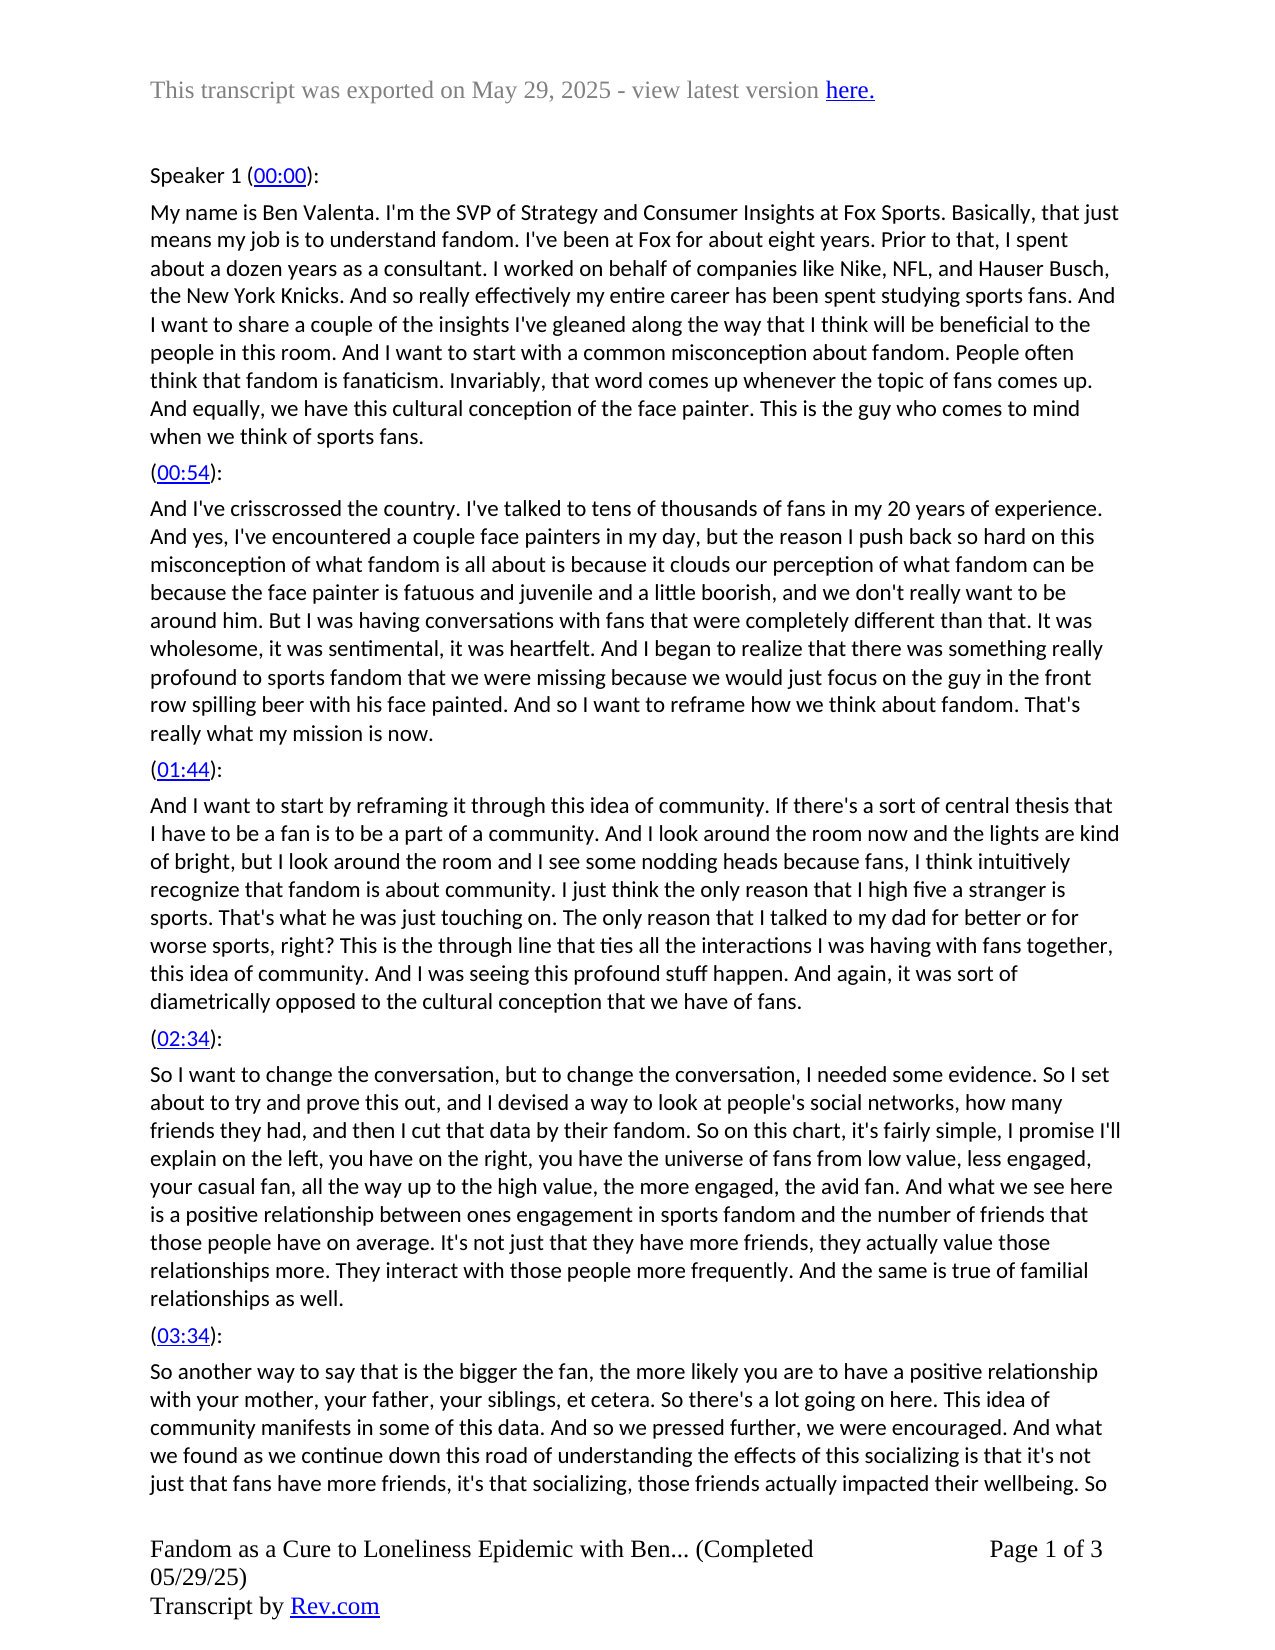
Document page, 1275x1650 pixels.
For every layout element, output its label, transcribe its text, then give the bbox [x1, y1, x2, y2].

text (00:54): [150, 458, 1125, 486]
text And I've crisscrossed the country. I've talked to tens of thousands of fans in my 20 years of experience. And yes, I've encountered a couple face painters in my day, but the reason I push back so hard on this misconception of what fandom is all about is because it clouds our perception of what fandom can be because the face painter is fatuous and juvenile and a little boorish, and we don't really want to be around him. But I was having conversations with fans that were completely different than that. It was wholesome, it was sentimental, it was heartfelt. And I began to realize that there was something really profound to sports fandom that we were missing because we would just focus on the guy in the front row spilling beer with his face painted. And so I want to reframe how we think about fandom. That's really what my mission is now. [150, 494, 1125, 747]
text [150, 1357, 1125, 1497]
text (03:34): [150, 1321, 1125, 1349]
text And I want to start by reframing it through this idea of community. If there's a sort of central thesis that I have to be a fan is to be a part of a community. And I look around the room now and the lights are kind of bright, but I look around the room and I see some nodding heads because fans, I think intuitively recognize that fandom is about community. I just think the only reason that I high five a stranger is sports. That's what he was just touching on. The only reason that I talked to my dad for better or for worse sports, right? This is the through line that ties all the interactions I was having with fans together, this idea of community. And I was seeing this profound stuff happen. And again, it was sort of diametrically opposed to the cultural conception that we have of fans. [150, 791, 1125, 1016]
text My name is Ben Valenta. I'm the SVP of Strategy and Consumer Insights at Fox Sports. Basically, that just means my job is to understand fandom. I've been at Fox for about eight years. Prior to that, I spent about a dozen years as a consultant. I worked on behalf of companies like Nike, NFL, and Hauser Busch, the New York Knicks. And so really effectively my entire career has been spent studying sports fans. And I want to share a couple of the insights I've gleaned along the way that I think will be beneficial to the people in this room. And I want to start with a common misconception about fandom. People often think that fandom is fanaticism. Invariably, that word comes up whenever the topic of fans comes up. And equally, we have this cultural conception of the face painter. This is the guy who comes to mind when we think of sports fans. [150, 198, 1125, 450]
text Speaker 1 (00:00): [150, 161, 1125, 189]
text (01:44): [150, 755, 1125, 783]
text (02:34): [150, 1024, 1125, 1052]
text So I want to change the conversation, but to change the conversation, I needed some evidence. So I set about to try and prove this out, and I devised a way to look at people's social networks, how many friends they had, and then I cut that data by their fandom. So on this chart, it's fairly simple, I promise I'll explain on the left, you have on the right, you have the universe of fans from low value, less engaged, your casual fan, all the way up to the high value, the more engaged, the avid fan. And what we see here is a positive relationship between ones engagement in sports fandom and the number of friends that those people have on average. It's not just that they have more friends, they actually value those relationships more. They interact with those people more frequently. And the same is true of familial relationships as well. [150, 1060, 1125, 1312]
